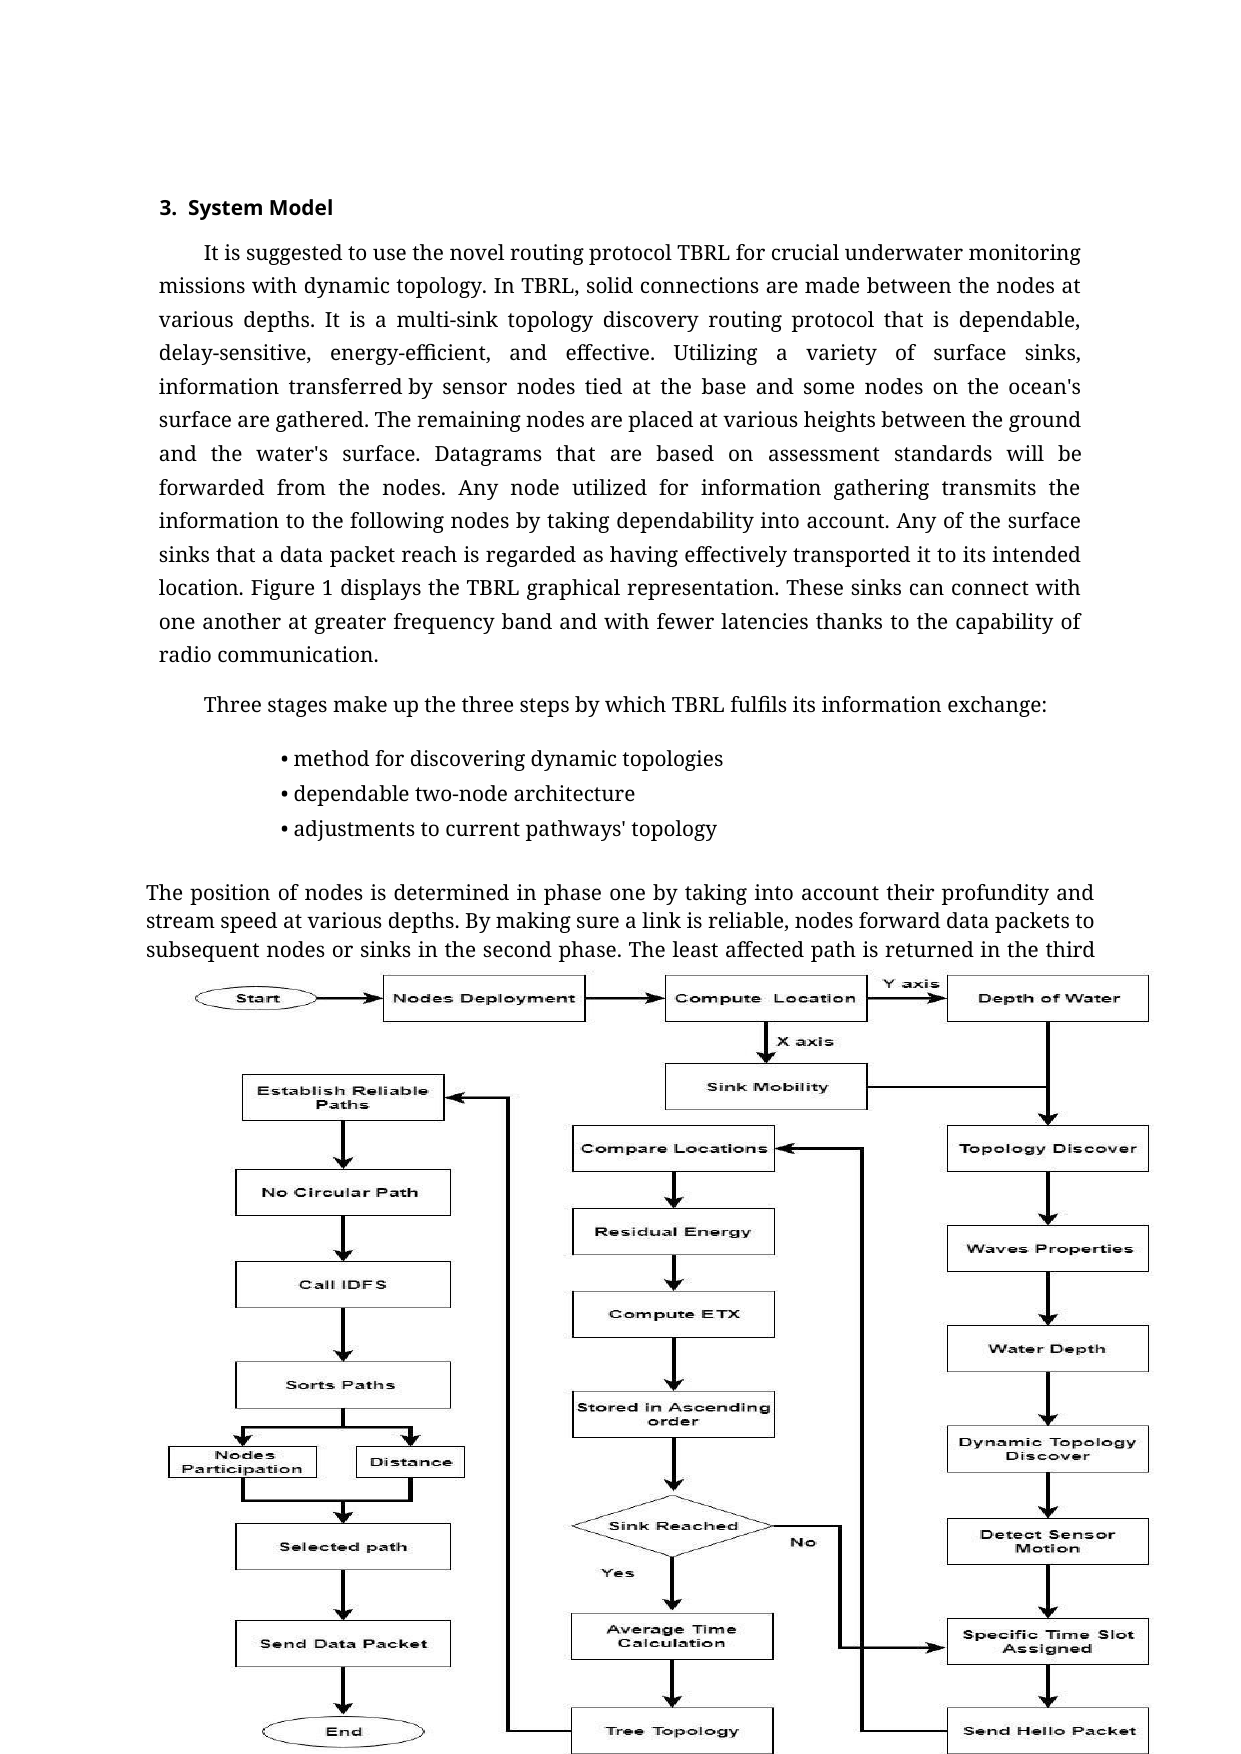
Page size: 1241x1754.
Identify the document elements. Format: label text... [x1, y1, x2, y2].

list adjustments to current pathways' topology [281, 814, 1096, 843]
text The position of nodes is determined in phase one by taking into account their profundity and stream speed at various depths. By making sure a link is reliable, nodes forward data packets to subsequent nodes or sinks in the second phase. The least affected path is returned in the third step after all potentially reliable paths have been taken as input parameters. [146, 878, 1096, 963]
subtitle System Model [159, 193, 1096, 222]
text Three stages make up the three steps by which TBRL fulfils its information exchange: [159, 690, 1082, 718]
picture [166, 969, 1154, 1754]
text It is suggested to use the novel routing protocol TBRL for crucial underwater monitoring missions with dynamic topology. In TBRL, solid connections are made between the nodes at various depths. It is a multi-sink topology discovery routing protocol that is dependable, delay-sensitive, energy-efficient, and effective. Utilizing a variety of surface sinks, information transferred by sensor nodes tied at the base and some nodes on the ocean's surface are gathered. The remaining nodes are placed at various heights between the ground and the water's surface. Datagrams that are based on assessment standards will be forwarded from the nodes. Any node utilized for information gathering transmits the information to the following nodes by taking dependability into account. Any of the surface sinks that a data packet reach is regarded as having effectively transported it to its intended location. Figure 1 displays the TBRL graphical representation. These sinks can connect with one another at greater frequency band and with fewer latencies thanks to the capability of radio communication. [159, 238, 1082, 669]
list dependable two-node architecture [281, 779, 1096, 808]
list method for discovering dynamic topologies [281, 744, 1096, 773]
